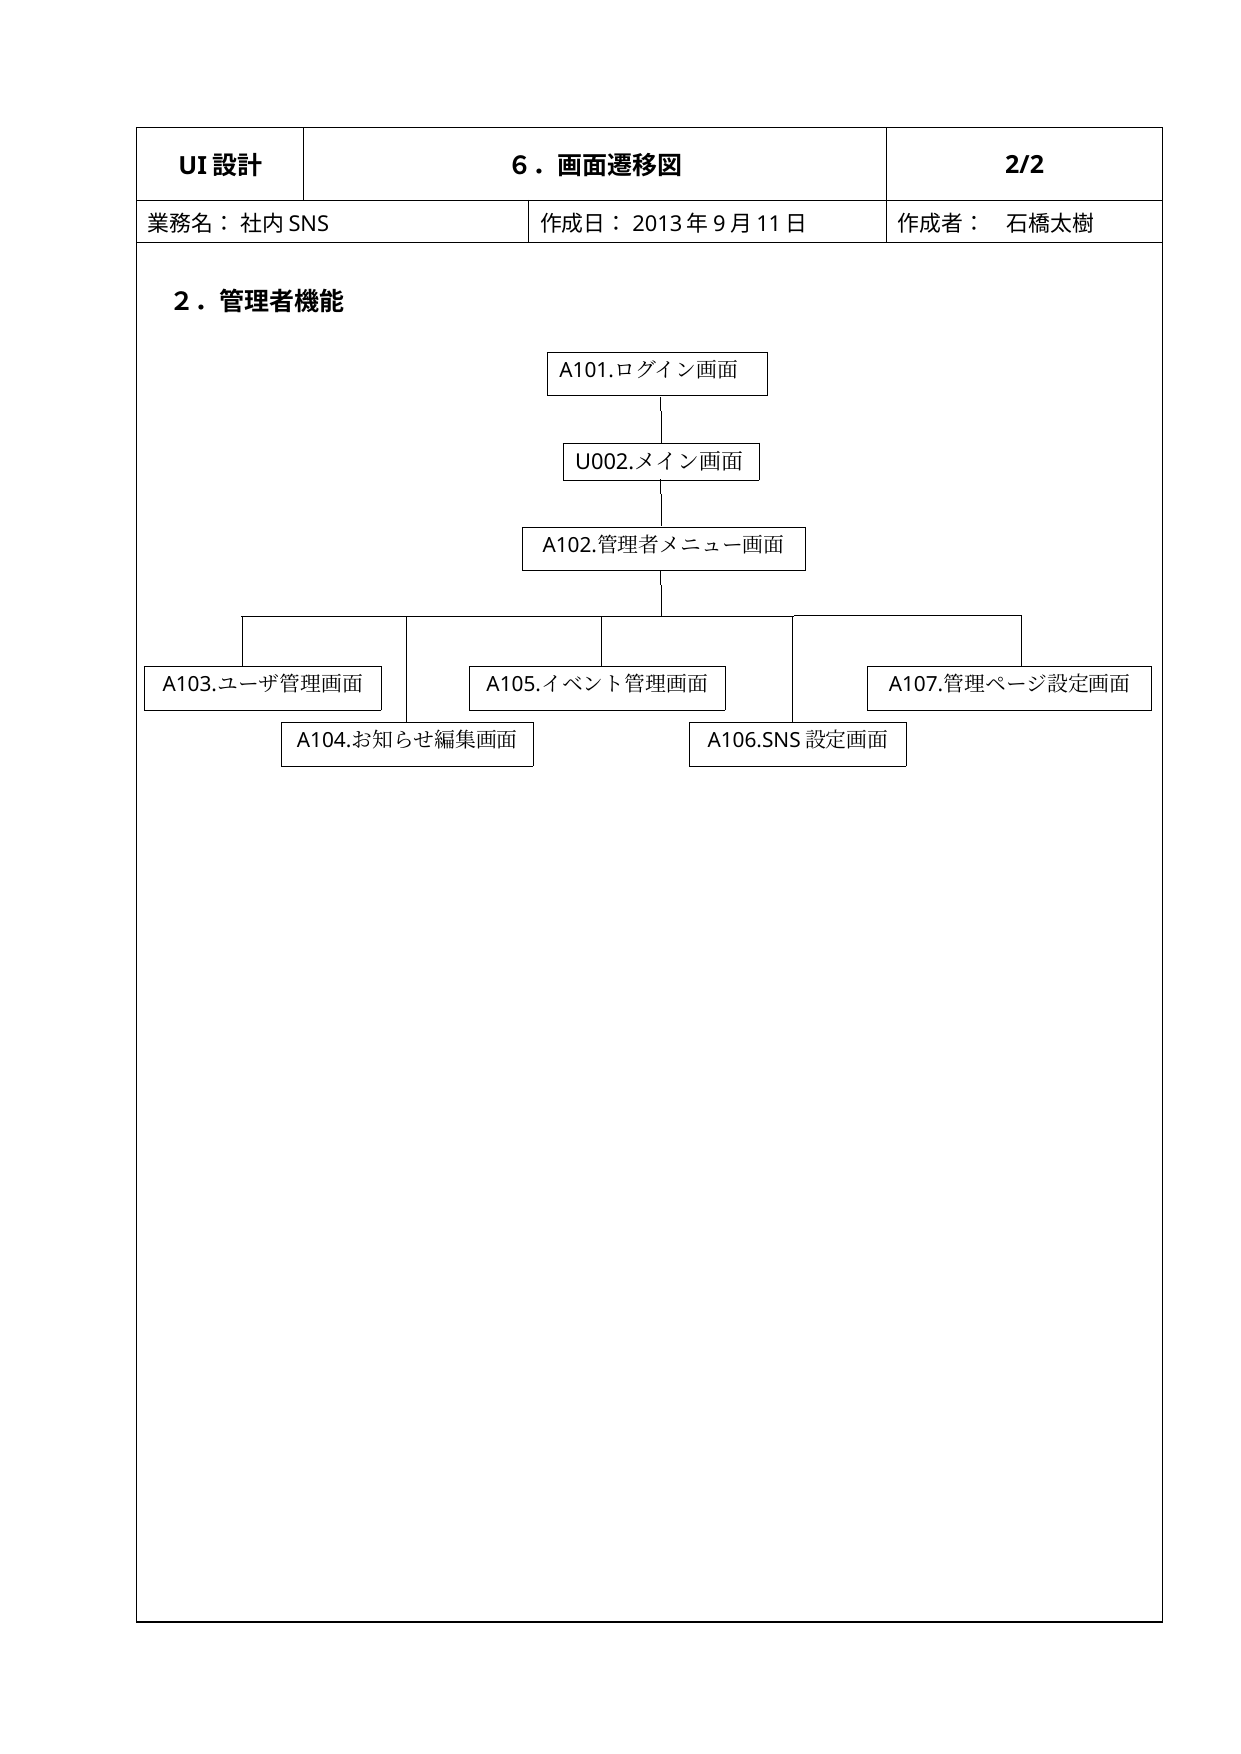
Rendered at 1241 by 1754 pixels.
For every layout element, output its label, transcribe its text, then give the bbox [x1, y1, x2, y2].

table_header ６．画面遷移図 [304, 128, 886, 200]
table_cell 作成日： 2013年9月11日 [529, 201, 886, 242]
table_cell 業務名： 社内SNS [137, 201, 528, 242]
table_cell ２．管理者機能 [137, 243, 1162, 1621]
table_header 2/2 [887, 128, 1162, 200]
table_header UI設計 [137, 128, 303, 200]
table_cell 作成者： 石橋太樹 [887, 201, 1162, 242]
